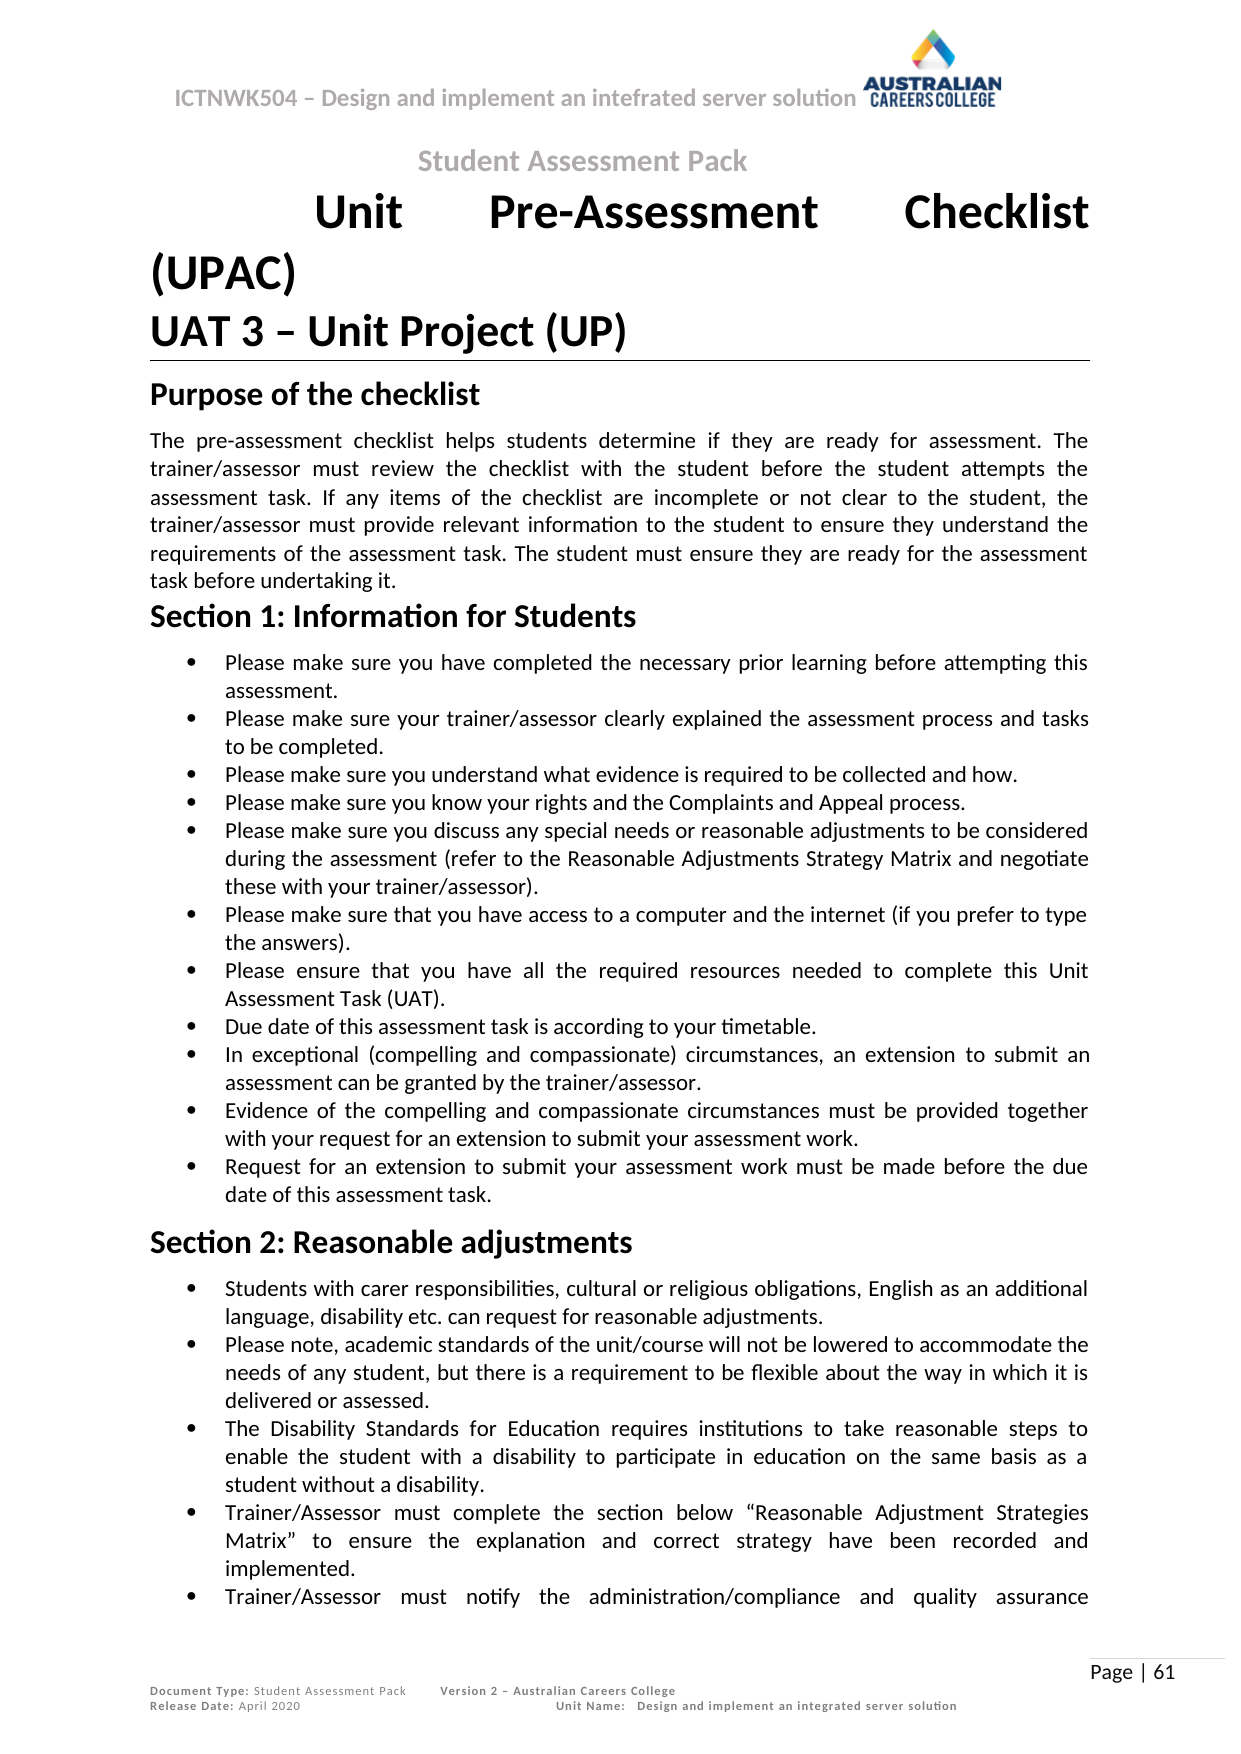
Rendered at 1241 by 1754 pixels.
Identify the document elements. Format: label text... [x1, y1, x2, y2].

list The Disability Standards for Education requires institutions to take reasonable steps to enable the student with a disability to participate in education on the same basis as a student without a disability. [187, 1414, 1090, 1498]
list Please make sure you understand what evidence is required to be collected and how. [187, 760, 1090, 788]
list Please make sure you discuss any special needs or reasonable adjustments to be considered during the assessment (refer to the Reasonable Adjustments Strategy Matrix and negotiate these with your trainer/assessor). [187, 816, 1090, 900]
subtitle UAT 3 – Unit Project (UP) [150, 302, 1090, 360]
list Trainer/Assessor must complete the section below “Reasonable Adjustment Strategies Matrix” to ensure the explanation and correct strategy have been recorded and implemented. [187, 1498, 1090, 1582]
list Please note, academic standards of the unit/course will not be lowered to accommodate the needs of any student, but there is a requirement to be flexible about the way in which it is delivered or assessed. [187, 1330, 1090, 1414]
list Please make sure you know your rights and the Complaints and Appeal process. [187, 788, 1090, 816]
list Please make sure that you have access to a computer and the internet (if you prefer to type the answers). [187, 900, 1090, 956]
list Due date of this assessment task is according to your timetable. [187, 1012, 1090, 1040]
list Please make sure your trainer/assessor clearly explained the assessment process and tasks to be completed. [187, 704, 1090, 760]
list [187, 1582, 1090, 1610]
list Students with carer responsibilities, cultural or religious obligations, English as an additional language, disability etc. can request for reasonable adjustments. [187, 1274, 1090, 1330]
subtitle Purpose of the checklist [150, 373, 1090, 414]
text Unit Pre-Assessment Checklist (UPAC) [150, 180, 1090, 302]
subtitle Section 2: Reasonable adjustments [150, 1221, 1090, 1262]
list Request for an extension to submit your assessment work must be made before the due date of this assessment task. [187, 1152, 1090, 1208]
text The pre-assessment checklist helps students determine if they are ready for assessment. The trainer/assessor must review the checklist with the student before the student attempts the assessment task. If any items of the checklist are incomplete or not clear to the student, the trainer/assessor must provide relevant information to the student to ensure they understand the requirements of the assessment task. The student must ensure they are ready for the assessment task before undertaking it. Section 1: Information for Students [150, 427, 1090, 635]
list In exceptional (compelling and compassionate) circumstances, an extension to submit an assessment can be granted by the trainer/assessor. [187, 1040, 1090, 1096]
list Please make sure you have completed the necessary prior learning before attempting this assessment. [187, 648, 1090, 704]
list Evidence of the compelling and compassionate circumstances must be provided together with your request for an extension to submit your assessment work. [187, 1096, 1090, 1152]
picture [863, 29, 1002, 107]
list Please ensure that you have all the required resources needed to complete this Unit Assessment Task (UAT). [187, 956, 1090, 1012]
